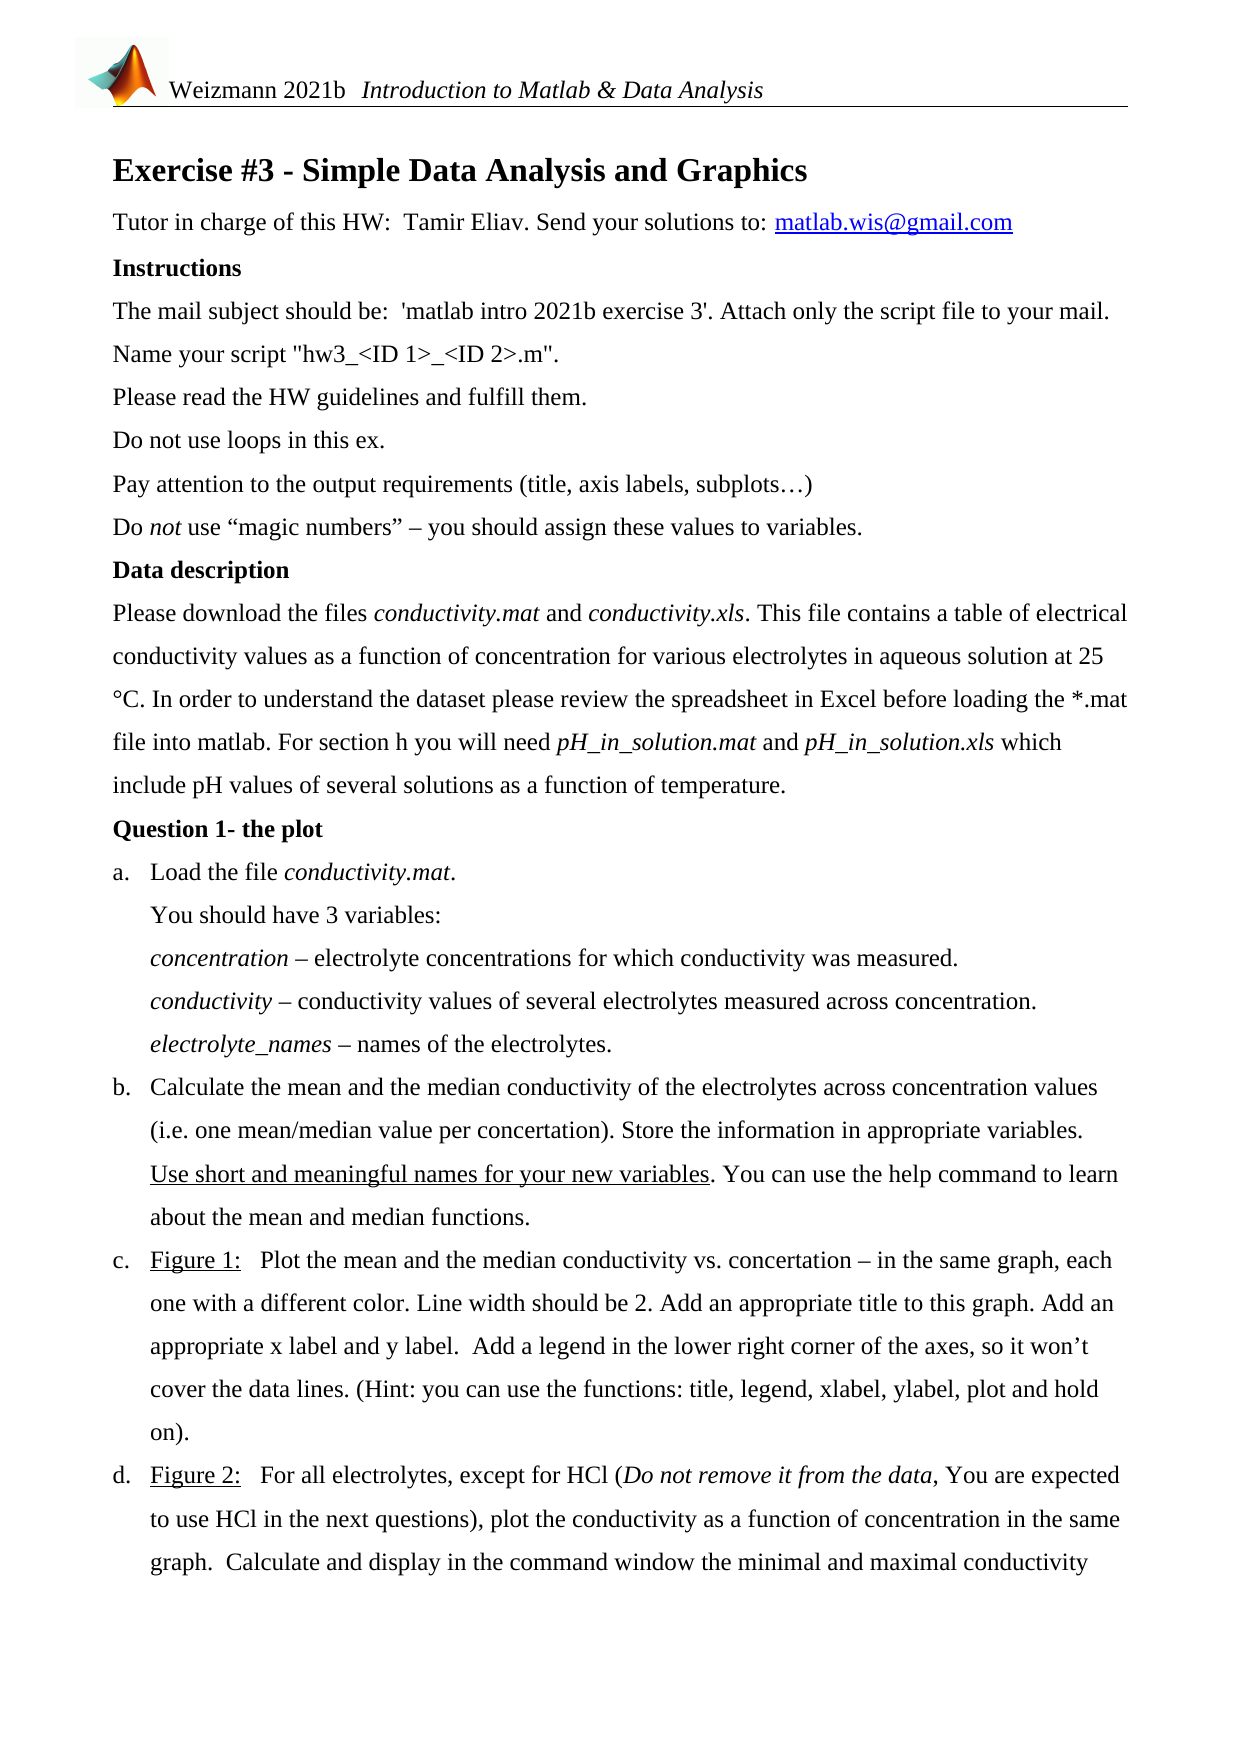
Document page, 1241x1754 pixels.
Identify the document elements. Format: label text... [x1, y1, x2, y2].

text Exercise #3 - Simple Data Analysis and Graphics [112, 150, 1128, 188]
text Name your script "hw3_<ID 1>_<ID 2>.m". [112, 339, 1128, 368]
text Tutor in charge of this HW: Tamir Eliav. Send your solutions to: matlab.wis@gmail.com [112, 207, 1128, 236]
text Question 1- the plot [112, 814, 1128, 842]
picture [75, 37, 169, 108]
text You should have 3 variables: [150, 900, 1128, 929]
text Data description [112, 555, 1128, 584]
text Pay attention to the output requirements (title, axis labels, subplots…) [112, 469, 1128, 497]
list Calculate the mean and the median conductivity of the electrolytes across concentration values (i.e. one mean/median value per concertation). Store the information in appropriate variables. Use short and meaningful names for your new variables. You can use the help command to learn about the mean and median functions. [112, 1072, 1128, 1231]
text Please read the HW guidelines and fulfill them. [112, 382, 1128, 411]
list Figure 1: Plot the mean and the median conductivity vs. concertation – in the same graph, each one with a different color. Line width should be 2. Add an appropriate title to this graph. Add an appropriate x label and y label. Add a legend in the lower right corner of the axes, so it won’t cover the data lines. (Hint: you can use the functions: title, legend, xlabel, ylabel, plot and hold on). [112, 1245, 1128, 1446]
text Instructions [112, 253, 1128, 282]
text Do not use loops in this ex. [112, 426, 1128, 454]
text Please download the files conductivity.mat and conductivity.xls. This file contains a table of electrical conductivity values as a function of concentration for various electrolytes in aqueous solution at 25 °C. In order to understand the dataset please review the spreadsheet in Excel before loading the *.mat file into matlab. For section h you will need pH_in_solution.mat and pH_in_solution.xls which include pH values of several solutions as a function of temperature. [112, 598, 1128, 799]
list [112, 1461, 1128, 1576]
text Do not use “magic numbers” – you should assign these values to variables. [112, 512, 1128, 541]
list Load the file conductivity.mat. [112, 857, 1128, 886]
text The mail subject should be: 'matlab intro 2021b exercise 3'. Attach only the script file to your mail. [112, 296, 1128, 325]
text conductivity – conductivity values of several electrolytes measured across concentration. [150, 986, 1128, 1015]
text electrolyte_names – names of the electrolytes. [150, 1029, 1128, 1058]
text concentration – electrolyte concentrations for which conductivity was measured. [150, 943, 1128, 972]
